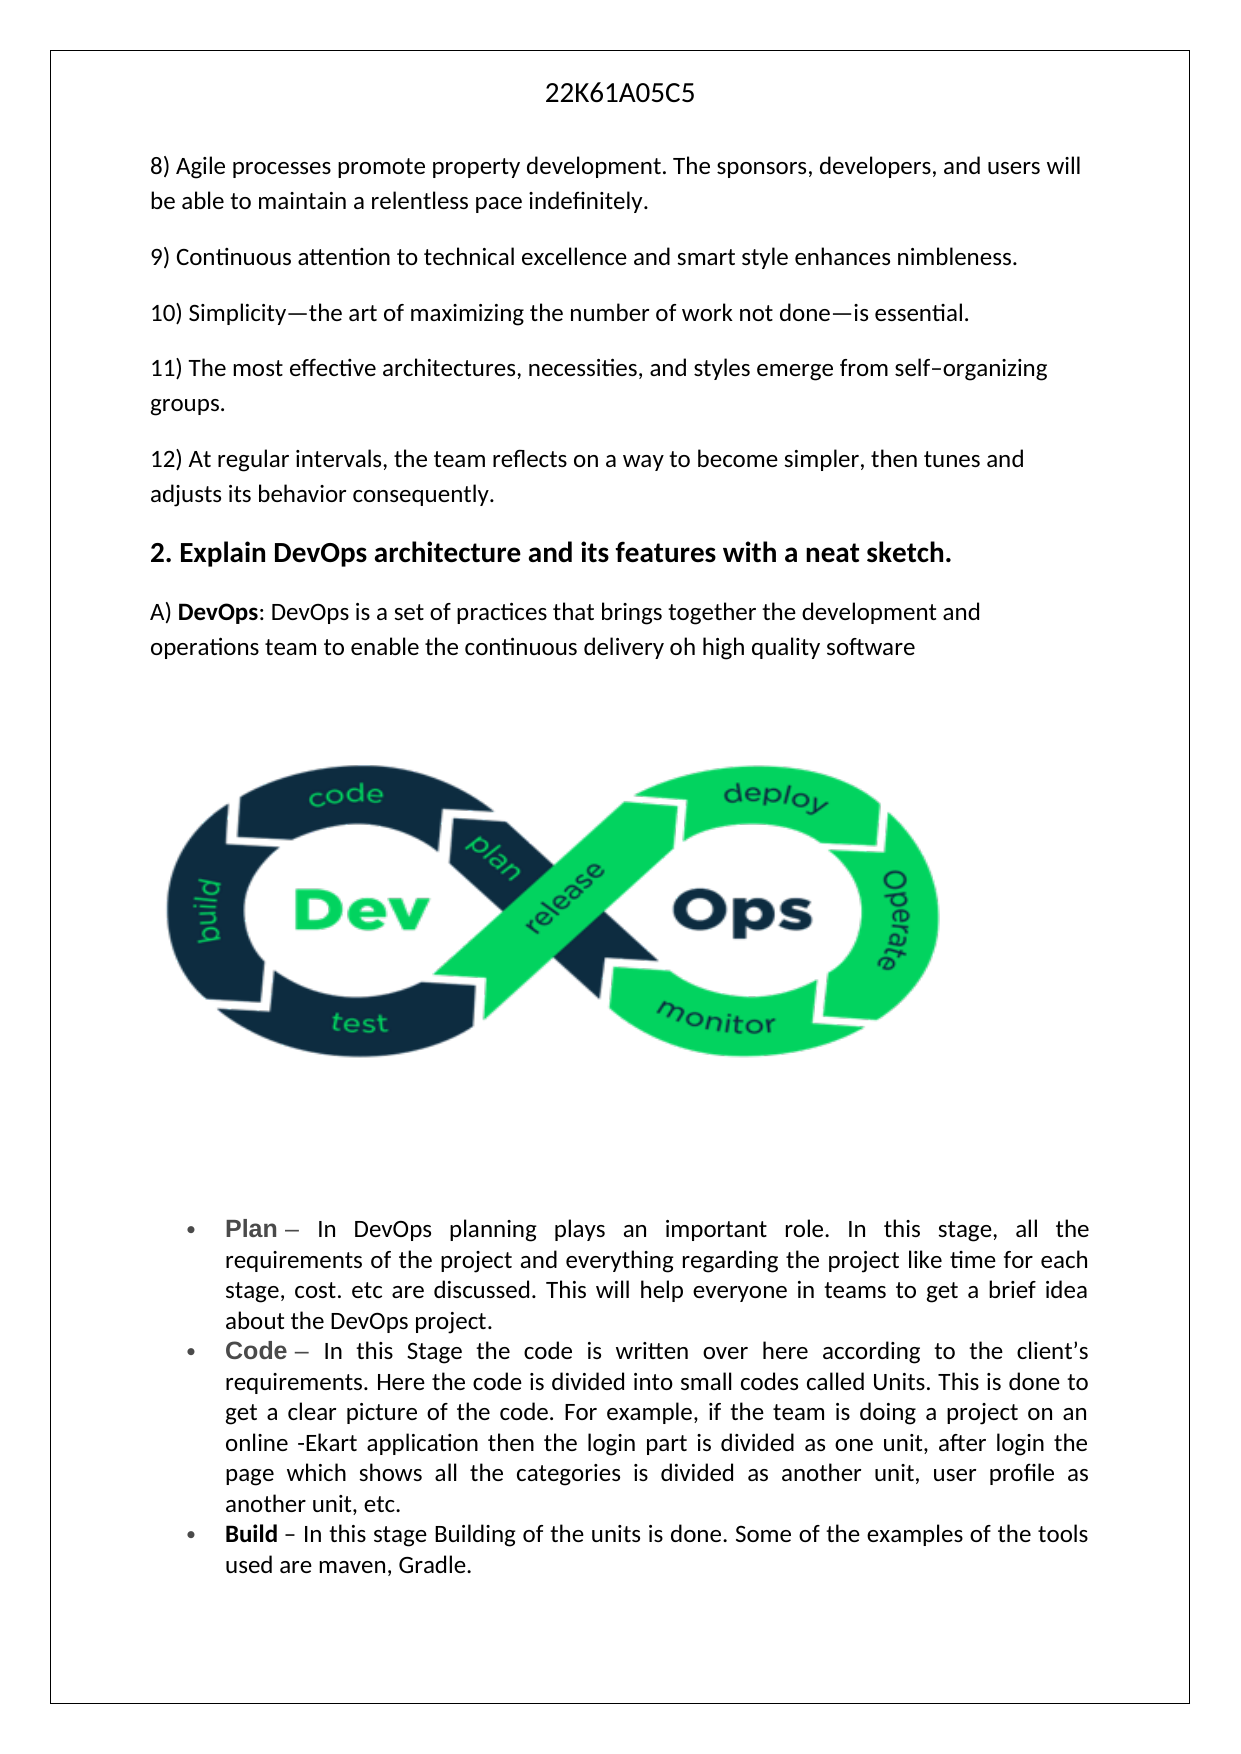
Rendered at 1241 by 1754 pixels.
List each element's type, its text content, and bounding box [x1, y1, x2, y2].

list Build – In this stage Building of the units is done. Some of the examples of the tools used are maven, Gradle. [187, 1519, 1090, 1580]
text 10) Simplicity—the art of maximizing the number of work not done—is essential. [150, 297, 1090, 327]
text 12) At regular intervals, the team reflects on a way to become simpler, then tunes and adjusts its behavior consequently. [150, 443, 1090, 509]
text 9) Continuous attention to technical excellence and smart style enhances nimbleness. [150, 241, 1090, 271]
text A) DevOps: DevOps is a set of practices that brings together the development and operations team to enable the continuous delivery oh high quality software [150, 596, 1090, 661]
text 2. Explain DevOps architecture and its features with a neat sketch. [150, 534, 1090, 570]
text 11) The most effective architectures, necessities, and styles emerge from self–organizing groups. [150, 352, 1090, 418]
list Plan – In DevOps planning plays an important role. In this stage, all the requirements of the project and everything regarding the project like time for each stage, cost. etc are discussed. This will help everyone in teams to get a brief idea about the DevOps project. [187, 1213, 1090, 1336]
text 8) Agile processes promote property development. The sponsors, developers, and users will be able to maintain a relentless pace indefinitely. [150, 150, 1090, 216]
picture [150, 739, 958, 1078]
list Code – In this Stage the code is written over here according to the client’s requirements. Here the code is divided into small codes called Units. This is done to get a clear picture of the code. For example, if the team is doing a project on an online -Ekart application then the login part is divided as one unit, after login the page which shows all the categories is divided as another unit, user profile as another unit, etc. [187, 1336, 1090, 1519]
